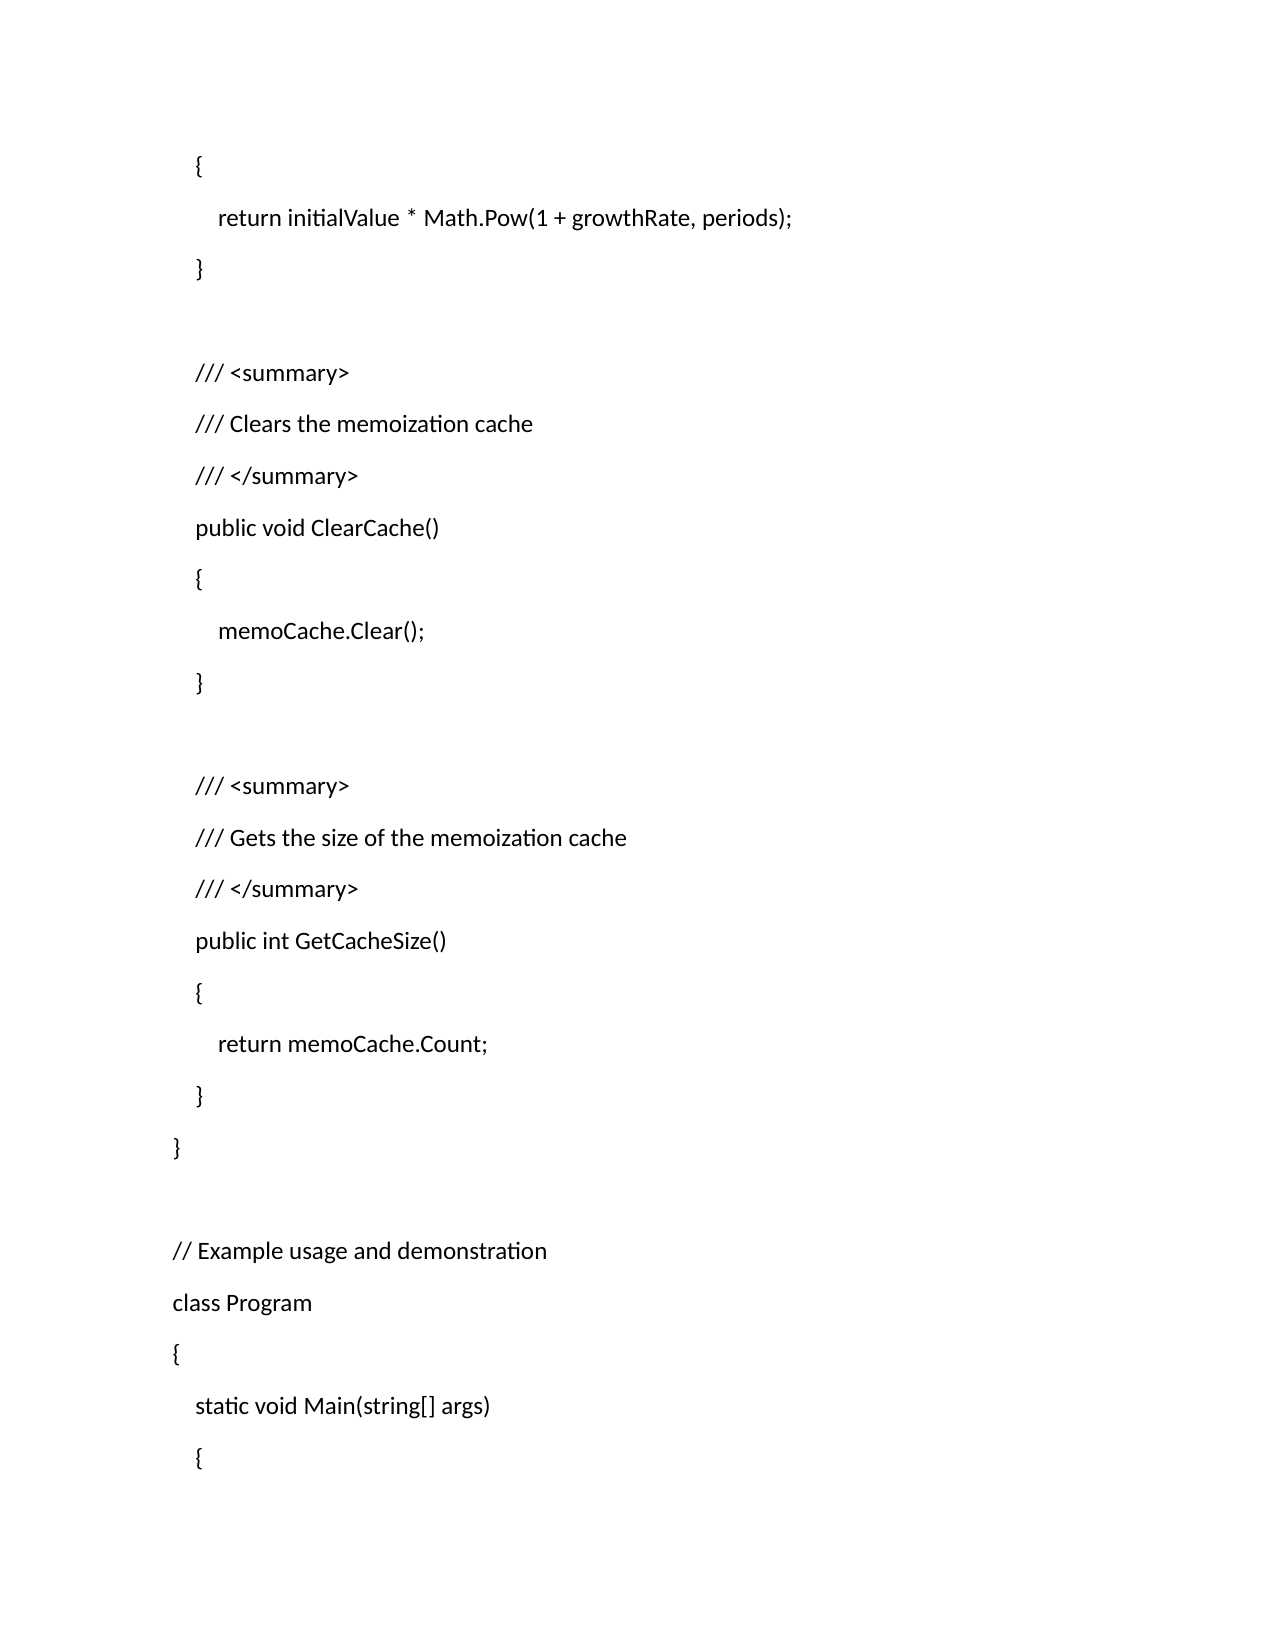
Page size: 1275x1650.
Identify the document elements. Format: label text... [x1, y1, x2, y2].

text { [150, 1338, 1125, 1369]
text { [150, 1442, 1125, 1472]
text } [150, 1080, 1125, 1111]
text /// </summary> [150, 873, 1125, 904]
text /// Clears the memoization cache [150, 408, 1125, 439]
text /// <summary> [150, 357, 1125, 387]
text /// <summary> [150, 770, 1125, 801]
text static void Main(string[] args) [150, 1390, 1125, 1421]
text class Program [150, 1287, 1125, 1317]
text /// </summary> [150, 460, 1125, 491]
text } [150, 667, 1125, 697]
text /// Gets the size of the memoization cache [150, 822, 1125, 852]
text memoCache.Clear(); [150, 615, 1125, 646]
text { [150, 150, 1125, 181]
text return memoCache.Count; [150, 1028, 1125, 1059]
text // Example usage and demonstration [150, 1235, 1125, 1266]
text { [150, 563, 1125, 594]
text public void ClearCache() [150, 512, 1125, 542]
text { [150, 977, 1125, 1007]
text } [150, 253, 1125, 284]
text } [150, 1132, 1125, 1162]
text public int GetCacheSize() [150, 925, 1125, 956]
text return initialValue * Math.Pow(1 + growthRate, periods); [150, 202, 1125, 232]
